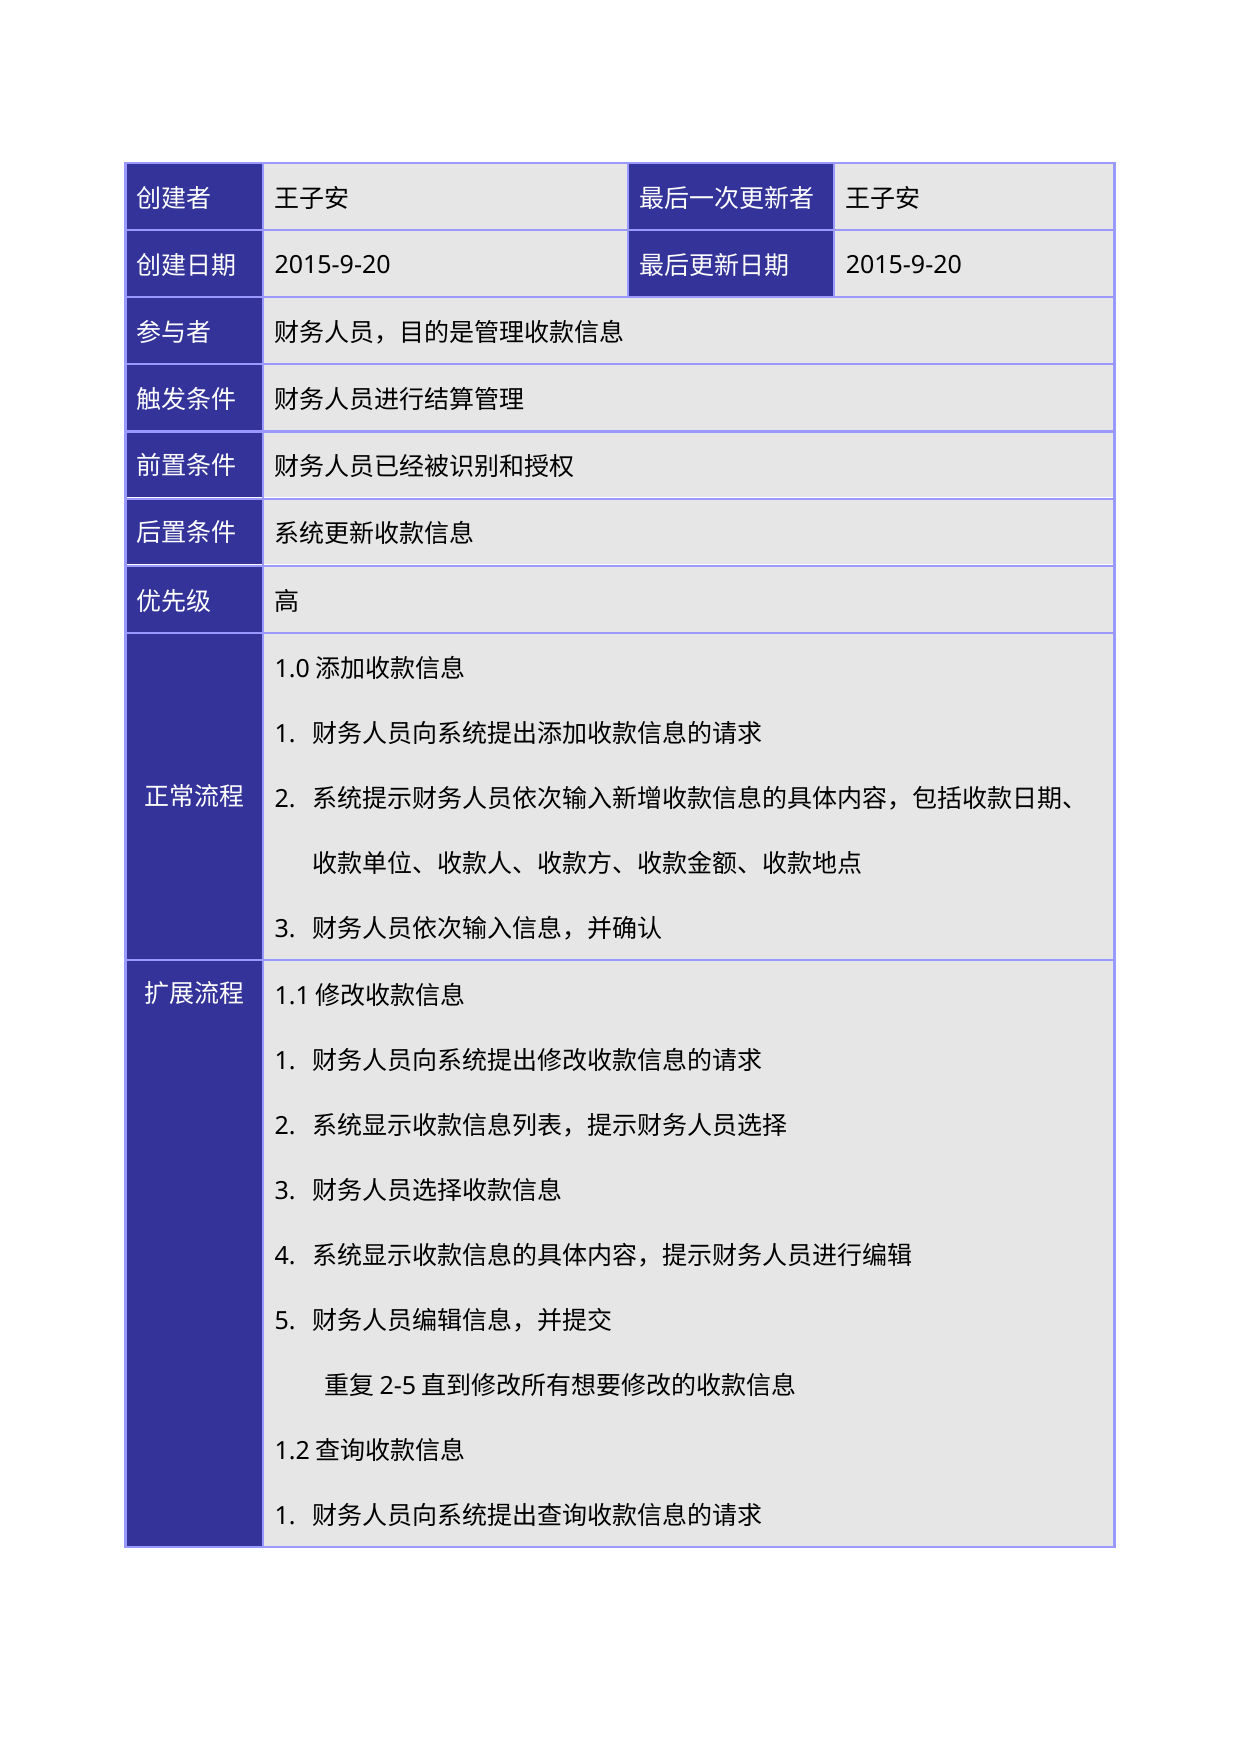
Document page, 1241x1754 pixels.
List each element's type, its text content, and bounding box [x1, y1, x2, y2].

table_cell 后置条件 [127, 500, 262, 564]
table_cell 最后一次更新者 [629, 164, 833, 229]
table_cell 财务人员进行结算管理 [264, 365, 1113, 430]
table_cell 优先级 [127, 567, 262, 632]
table_cell 王子安 [835, 164, 1113, 229]
table_cell 正常流程 [127, 634, 262, 959]
table_cell 财务人员已经被识别和授权 [264, 433, 1113, 497]
table_cell 创建日期 [127, 231, 262, 296]
table_cell 高 [264, 567, 1113, 632]
table_cell 参与者 [127, 298, 262, 363]
table_cell 财务人员，目的是管理收款信息 [264, 298, 1113, 363]
table_cell 系统更新收款信息 [264, 500, 1113, 564]
table_cell 创建者 [127, 164, 262, 229]
table_cell 触发条件 [127, 365, 262, 430]
table_cell 1.0添加收款信息 财务人员向系统提出添加收款信息的请求 系统提示财务人员依次输入新增收款信息的具体内容，包括收款日期、收款单位、收款人、收款方、收款金额、收款地点 财务人员依次输入信息，并确认 [264, 634, 1113, 959]
table_cell 2015-9-20 [835, 231, 1113, 296]
table_cell 王子安 [264, 164, 627, 229]
table_cell 2015-9-20 [264, 231, 627, 296]
table_cell 前置条件 [127, 433, 262, 497]
table_cell 扩展流程 [127, 961, 262, 1546]
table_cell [264, 961, 1113, 1546]
table_cell 最后更新日期 [629, 231, 833, 296]
